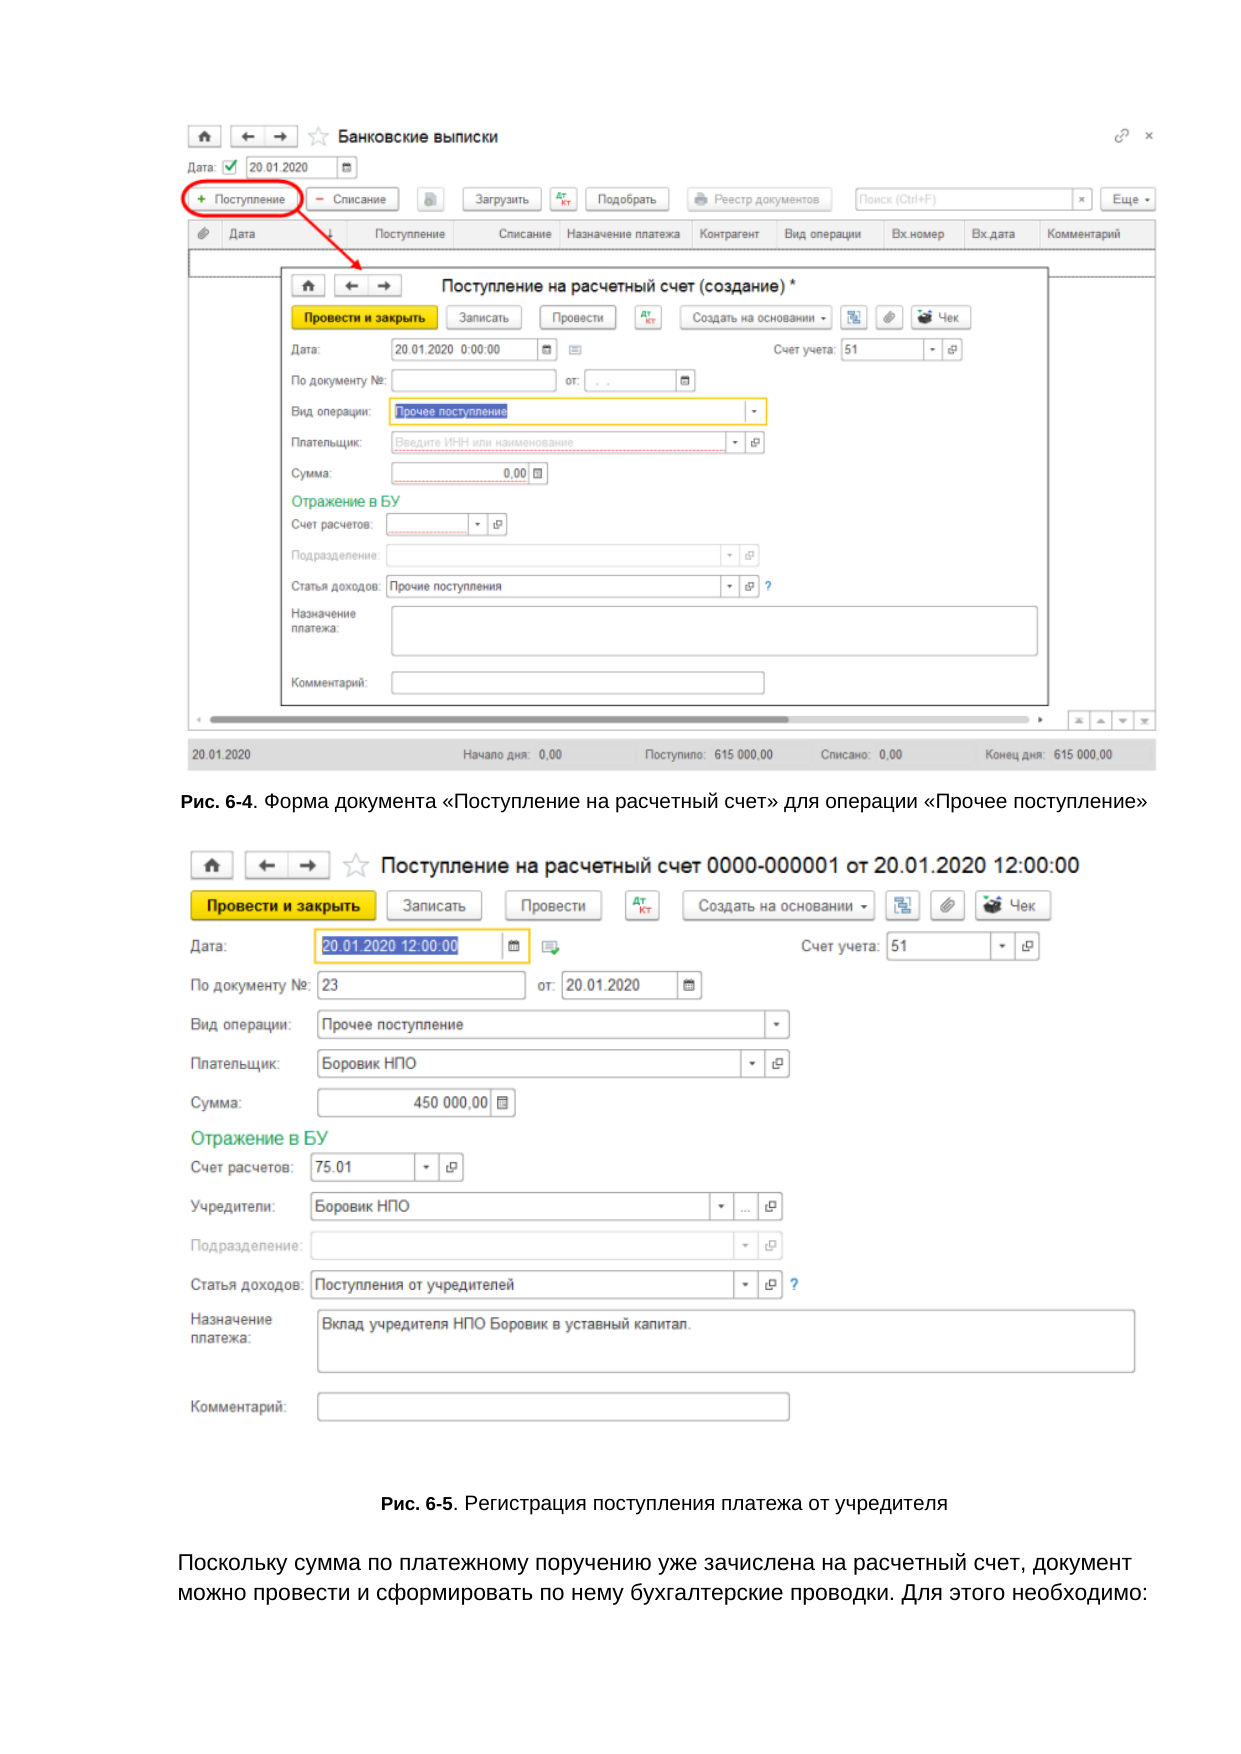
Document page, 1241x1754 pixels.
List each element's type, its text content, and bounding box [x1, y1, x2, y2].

text Рис. 6-5. Регистрация поступления платежа от учредителя [177, 1485, 1152, 1515]
picture [177, 118, 1167, 778]
text Рис. 6-4. Форма документа «Поступление на расчетный счет» для операции «Прочее поступление» [177, 782, 1152, 812]
picture [177, 842, 1170, 1480]
text Поскольку сумма по платежному поручению уже зачислена на расчетный счет, документ можно провести и сформировать по нему бухгалтерские проводки. Для этого необходимо: [177, 1545, 1152, 1605]
